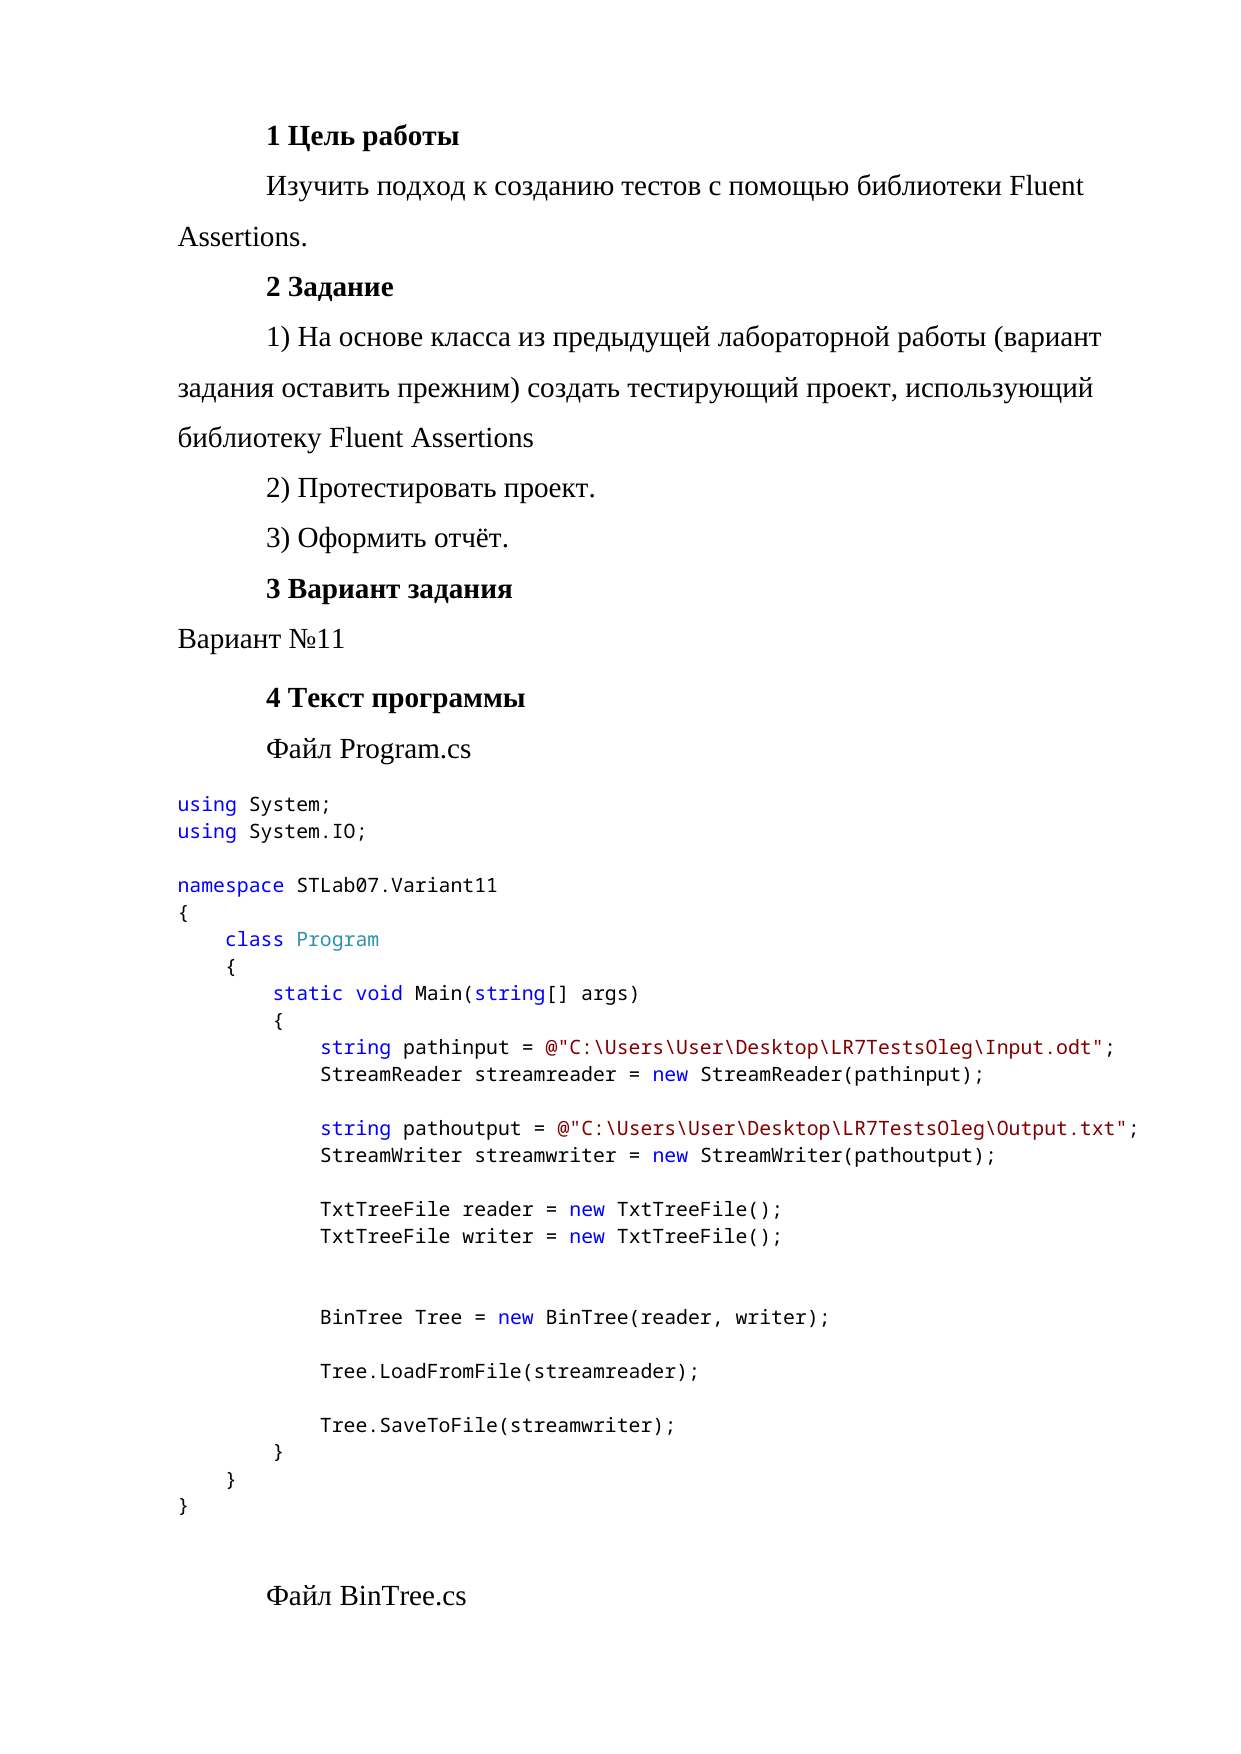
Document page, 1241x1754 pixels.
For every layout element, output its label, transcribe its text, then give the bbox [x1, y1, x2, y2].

text class Program [177, 925, 1152, 952]
text 4 Текст программы [177, 681, 1152, 714]
text TxtTreeFile writer = new TxtTreeFile(); [177, 1222, 1152, 1249]
text 3) Оформить отчёт. [177, 521, 1152, 554]
text using System.IO; [177, 817, 1152, 844]
text } [177, 1438, 1152, 1465]
text static void Main(string[] args) [177, 979, 1152, 1006]
text 3 Вариант задания [177, 571, 1152, 604]
text 2) Протестировать проект. [177, 470, 1152, 504]
text Файл BinTree.cs [177, 1578, 1152, 1612]
text Tree.SaveToFile(streamwriter); [177, 1411, 1152, 1438]
text Изучить подход к созданию тестов с помощью библиотеки Fluent Assertions. [177, 168, 1152, 252]
text 2 Задание [177, 269, 1152, 303]
text { [177, 952, 1152, 979]
text 1) На основе класса из предыдущей лабораторной работы (вариант задания оставить прежним) создать тестирующий проект, использующий библиотеку Fluent Assertions [177, 319, 1152, 453]
text } [177, 1465, 1152, 1492]
text Tree.LoadFromFile(streamreader); [177, 1357, 1152, 1384]
text Вариант №11 [177, 621, 1152, 655]
text string pathoutput = @"C:\Users\User\Desktop\LR7TestsOleg\Output.txt"; [177, 1114, 1152, 1141]
text } [177, 1492, 1152, 1519]
text using System; [177, 790, 1152, 817]
text StreamWriter streamwriter = new StreamWriter(pathoutput); [177, 1141, 1152, 1168]
text namespace STLab07.Variant11 [177, 871, 1152, 898]
text { [177, 1006, 1152, 1033]
text TxtTreeFile reader = new TxtTreeFile(); [177, 1195, 1152, 1222]
text Файл Program.cs [177, 731, 1152, 764]
text StreamReader streamreader = new StreamReader(pathinput); [177, 1060, 1152, 1087]
text string pathinput = @"C:\Users\User\Desktop\LR7TestsOleg\Input.odt"; [177, 1033, 1152, 1060]
text { [177, 898, 1152, 925]
text 1 Цель работы [177, 118, 1152, 152]
text BinTree Tree = new BinTree(reader, writer); [177, 1303, 1152, 1330]
